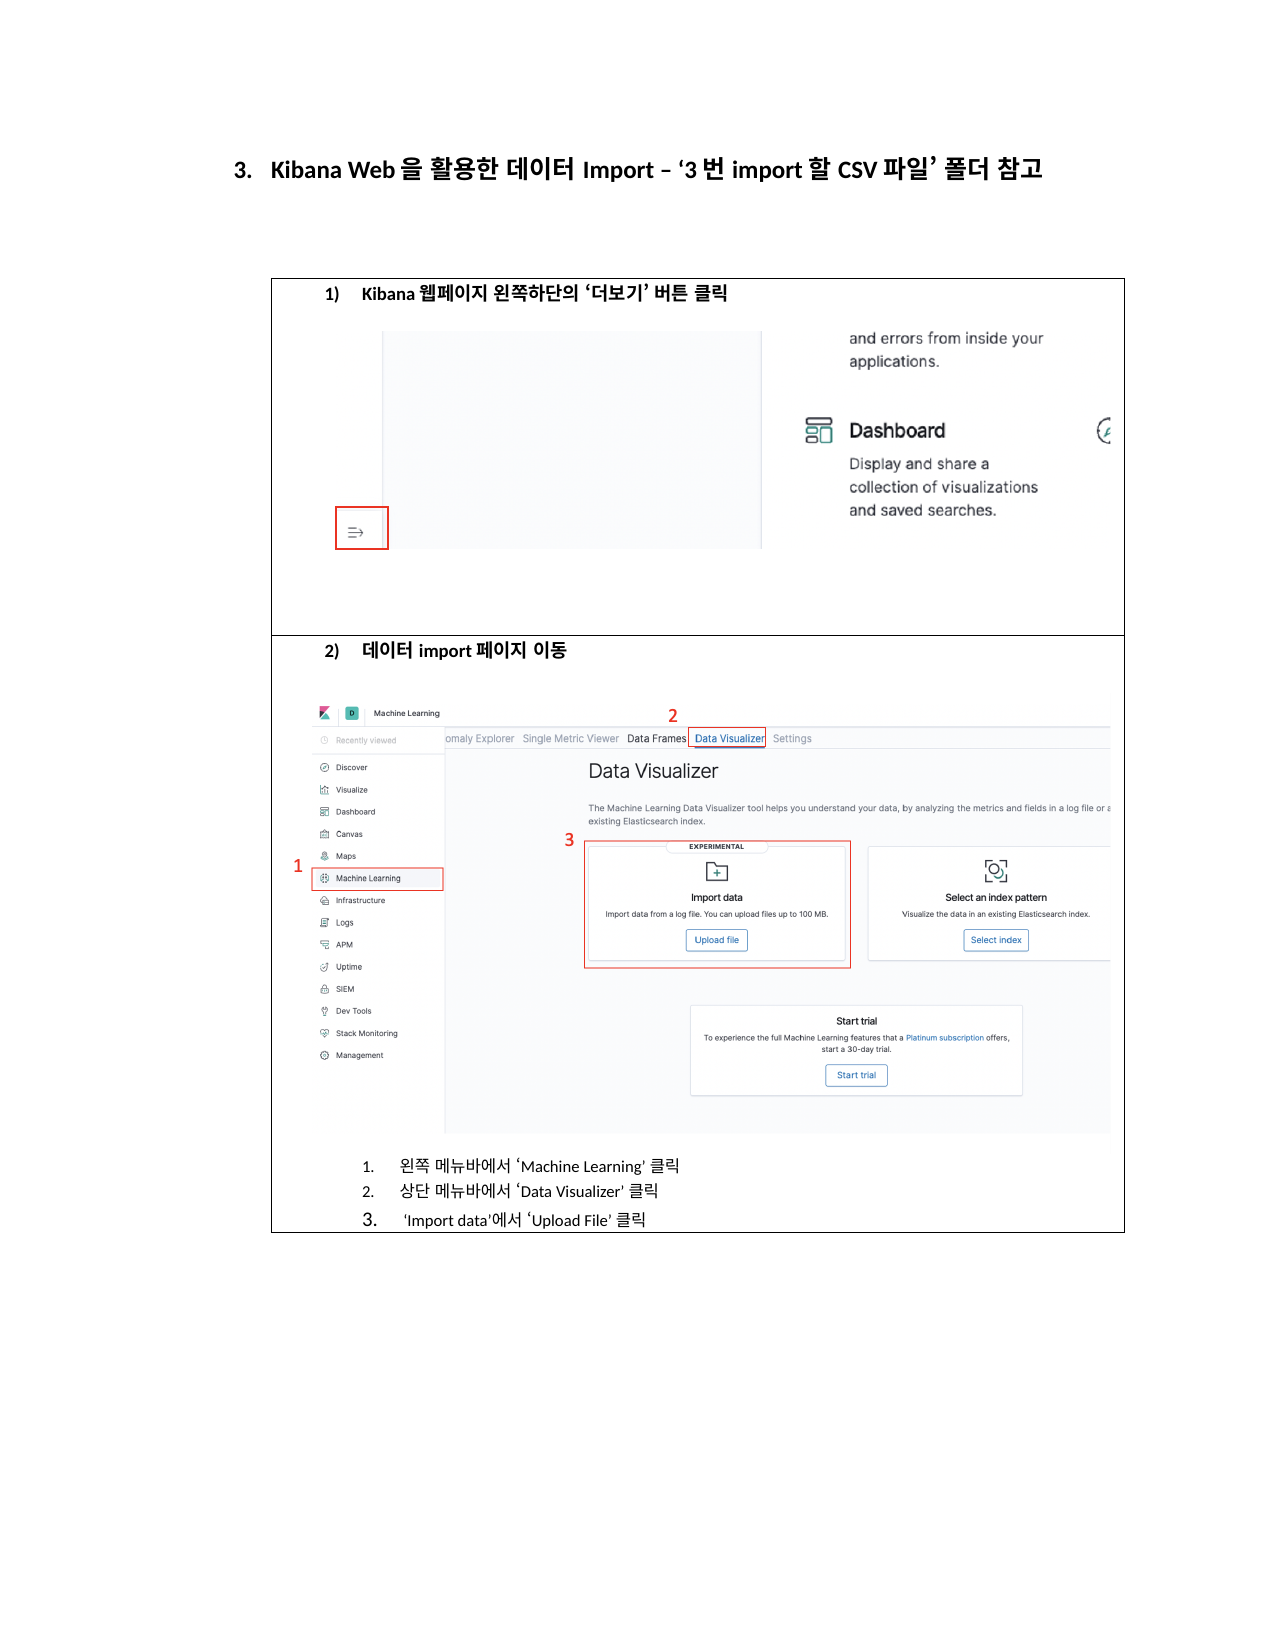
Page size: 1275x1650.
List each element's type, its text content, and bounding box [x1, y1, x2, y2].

picture [282, 331, 1111, 605]
picture [282, 693, 1111, 1154]
table_cell 데이터 import 페이지 이동 왼쪽 메뉴바에서 ‘Machine Learning’ 클릭 상단 메뉴바에서 ‘Data Visualizer’ 클릭 ‘Import data’에서 ‘Upload File’ 클릭 [272, 636, 1124, 1232]
list Kibana Web을 활용한 데이터 Import – ‘3번 import할 CSV 파일’ 폴더 참고 [233, 150, 1125, 186]
table_header Kibana 웹페이지 왼쪽하단의 ‘더보기’ 버튼 클릭 [272, 279, 1124, 635]
